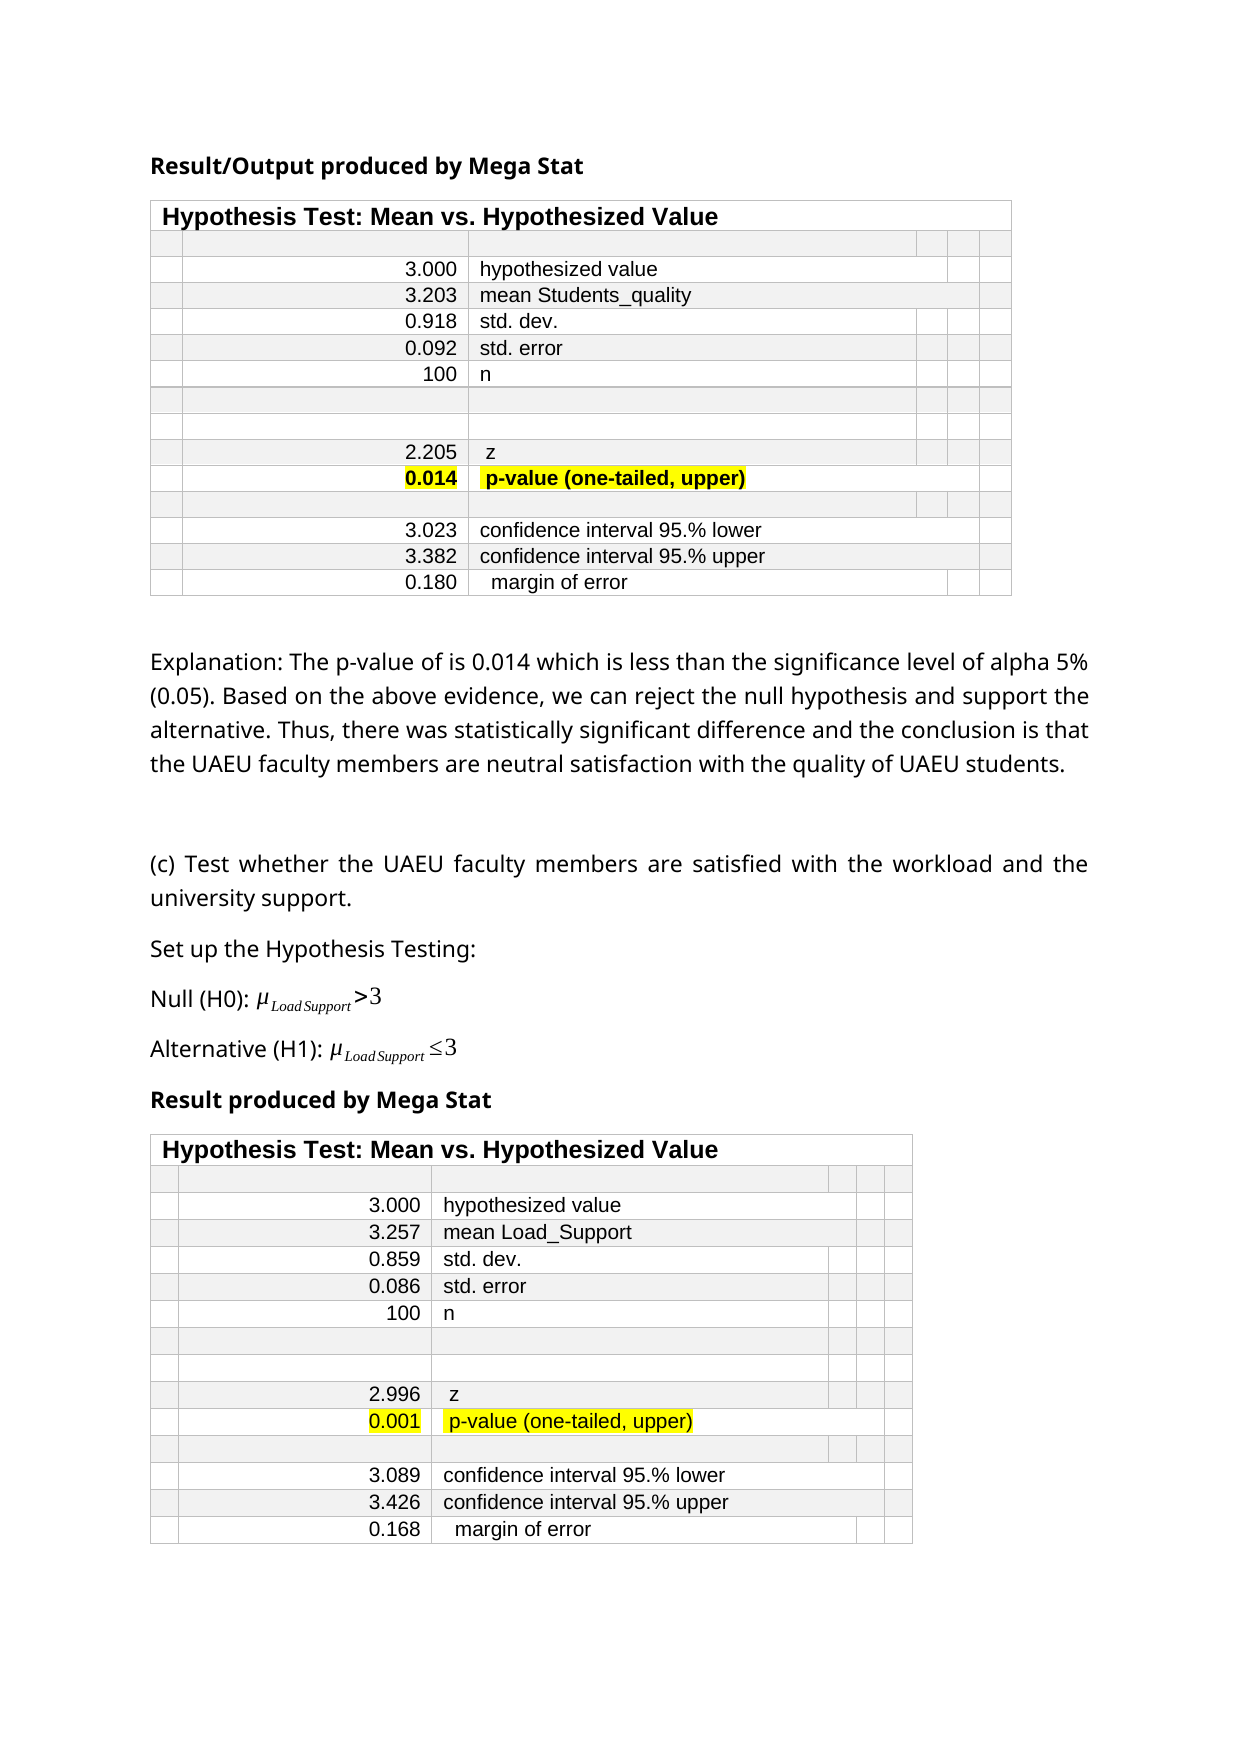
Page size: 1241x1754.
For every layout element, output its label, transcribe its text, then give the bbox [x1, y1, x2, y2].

table_cell [432, 1355, 828, 1381]
table_cell [980, 257, 1011, 282]
table_cell [980, 231, 1011, 256]
table_cell [179, 1436, 431, 1462]
table_cell 0.014 [183, 466, 468, 491]
table_cell [885, 1355, 912, 1381]
table_cell [151, 1247, 178, 1273]
table_cell [179, 1355, 431, 1381]
table_cell [885, 1436, 912, 1462]
table_cell [829, 1247, 856, 1273]
table_cell [151, 361, 182, 386]
table_cell 0.168 [179, 1517, 431, 1543]
table_cell n [469, 361, 916, 386]
table_cell [151, 1517, 178, 1543]
text (c) Test whether the UAEU faculty members are satisfied with the workload and the university support. [150, 848, 1090, 913]
table_cell [151, 1355, 178, 1381]
text Null (H0): [150, 983, 1090, 1014]
table_cell 3.257 [179, 1220, 431, 1246]
table_cell [829, 1274, 856, 1300]
table_cell [857, 1166, 884, 1192]
table_cell [885, 1382, 912, 1408]
table_cell hypothesized value [432, 1193, 856, 1219]
table_cell [980, 388, 1011, 412]
table_cell mean Students_quality [469, 283, 979, 308]
table_cell [980, 544, 1011, 569]
table_cell p-value (one-tailed, upper) [469, 466, 979, 491]
table_cell [151, 388, 182, 412]
table_cell [151, 440, 182, 464]
table_cell [151, 570, 182, 595]
table_cell [885, 1328, 912, 1354]
table_cell [179, 1166, 431, 1192]
table_cell [857, 1382, 884, 1408]
table_cell [151, 492, 182, 517]
table_cell [857, 1193, 884, 1219]
table_cell [885, 1274, 912, 1300]
table_cell [980, 518, 1011, 543]
table_cell 3.000 [179, 1193, 431, 1219]
table_cell [151, 1274, 178, 1300]
table_cell 0.086 [179, 1274, 431, 1300]
table_cell [980, 570, 1011, 595]
table_cell z [469, 440, 916, 464]
table_cell [151, 1463, 178, 1489]
table_cell std. dev. [432, 1247, 828, 1273]
table_cell [857, 1247, 884, 1273]
table_cell [829, 1355, 856, 1381]
table_cell [948, 257, 979, 282]
table_cell 3.426 [179, 1490, 431, 1516]
table_cell [885, 1193, 912, 1219]
table_cell 3.203 [183, 283, 468, 308]
table_cell [948, 309, 979, 334]
table_cell [885, 1301, 912, 1327]
table_cell 3.023 [183, 518, 468, 543]
table_cell [183, 388, 468, 412]
table_cell [857, 1301, 884, 1327]
table_cell p-value (one-tailed, upper) [432, 1409, 884, 1435]
table_cell confidence interval 95.% upper [432, 1490, 884, 1516]
table_cell [948, 440, 979, 464]
table_cell [857, 1220, 884, 1246]
table_cell z [432, 1382, 828, 1408]
table_cell mean Load_Support [432, 1220, 856, 1246]
table_cell confidence interval 95.% lower [432, 1463, 884, 1489]
table_cell [980, 492, 1011, 517]
table_cell [432, 1328, 828, 1354]
table_cell [857, 1517, 884, 1543]
table_cell [829, 1436, 856, 1462]
text Set up the Hypothesis Testing: [150, 932, 1090, 964]
table_cell [151, 283, 182, 308]
table_cell margin of error [469, 570, 947, 595]
text Alternative (H1): [150, 1033, 1090, 1065]
table_cell [183, 492, 468, 517]
table_cell [151, 414, 182, 438]
table_cell [917, 335, 947, 360]
table_cell 3.000 [183, 257, 468, 282]
table_cell [980, 414, 1011, 438]
table_cell [885, 1490, 912, 1516]
table_cell [829, 1166, 856, 1192]
table_cell [857, 1436, 884, 1462]
table_cell 100 [179, 1301, 431, 1327]
table_cell 3.089 [179, 1463, 431, 1489]
table_cell std. dev. [469, 309, 916, 334]
text Explanation: The p-value of is 0.014 which is less than the significance level of alpha 5% (0.05). Based on the above evidence, we can reject the null hypothesis and support the alternative. Thus, there was statistically significant difference and the conclusion is that the UAEU faculty members are neutral satisfaction with the quality of UAEU students. [150, 646, 1090, 779]
table_cell [948, 335, 979, 360]
table_cell [980, 440, 1011, 464]
table_cell [885, 1409, 912, 1435]
table_cell [151, 544, 182, 569]
table_cell [151, 309, 182, 334]
table_cell [151, 335, 182, 360]
table_cell 3.382 [183, 544, 468, 569]
table_cell [151, 1409, 178, 1435]
text Result produced by Mega Stat [150, 1084, 1090, 1115]
table_cell [980, 335, 1011, 360]
table_cell [151, 1220, 178, 1246]
table_cell [857, 1355, 884, 1381]
table_cell margin of error [432, 1517, 856, 1543]
table_cell [948, 361, 979, 386]
table_header Hypothesis Test: Mean vs. Hypothesized Value [151, 201, 1011, 230]
table_cell [183, 414, 468, 438]
table_cell std. error [432, 1274, 828, 1300]
table_cell [857, 1274, 884, 1300]
table_cell [829, 1382, 856, 1408]
table_cell [917, 492, 947, 517]
table_cell [829, 1328, 856, 1354]
table_cell 0.180 [183, 570, 468, 595]
table_cell [151, 1301, 178, 1327]
table_cell [183, 231, 468, 256]
table_cell std. error [469, 335, 916, 360]
table_cell confidence interval 95.% lower [469, 518, 979, 543]
table_cell [151, 1193, 178, 1219]
table_cell [948, 388, 979, 412]
table_cell [179, 1328, 431, 1354]
table_cell 0.859 [179, 1247, 431, 1273]
table_cell [829, 1301, 856, 1327]
table_cell [432, 1436, 828, 1462]
table_cell [917, 361, 947, 386]
table_cell 100 [183, 361, 468, 386]
table_cell [469, 231, 916, 256]
table_cell [151, 231, 182, 256]
table_cell hypothesized value [469, 257, 947, 282]
table_cell confidence interval 95.% upper [469, 544, 979, 569]
table_cell [885, 1517, 912, 1543]
table_cell [151, 466, 182, 491]
table_cell [917, 440, 947, 464]
table_cell [917, 388, 947, 412]
table_cell [917, 414, 947, 438]
table_cell [151, 1166, 178, 1192]
table_cell [432, 1166, 828, 1192]
table_cell [151, 1382, 178, 1408]
table_cell [885, 1220, 912, 1246]
table_cell [151, 1490, 178, 1516]
table_cell [885, 1166, 912, 1192]
table_cell 0.092 [183, 335, 468, 360]
table_cell [151, 1328, 178, 1354]
table_cell 2.205 [183, 440, 468, 464]
table_cell [151, 1436, 178, 1462]
table_cell 0.001 [179, 1409, 431, 1435]
table_cell [917, 231, 947, 256]
table_cell [980, 466, 1011, 491]
table_header Hypothesis Test: Mean vs. Hypothesized Value [151, 1135, 912, 1165]
table_cell [980, 309, 1011, 334]
table_cell [980, 283, 1011, 308]
table_cell 0.918 [183, 309, 468, 334]
table_cell [469, 414, 916, 438]
table_cell 2.996 [179, 1382, 431, 1408]
table_cell n [432, 1301, 828, 1327]
table_cell [857, 1328, 884, 1354]
table_cell [980, 361, 1011, 386]
table_cell [948, 414, 979, 438]
table_cell [885, 1247, 912, 1273]
table_cell [151, 518, 182, 543]
table_cell [469, 492, 916, 517]
table_cell [917, 309, 947, 334]
text Result/Output produced by Mega Stat [150, 150, 1090, 181]
table_cell [948, 570, 979, 595]
table_cell [948, 492, 979, 517]
table_cell [948, 231, 979, 256]
table_cell [151, 257, 182, 282]
table_cell [885, 1463, 912, 1489]
table_cell [469, 388, 916, 412]
